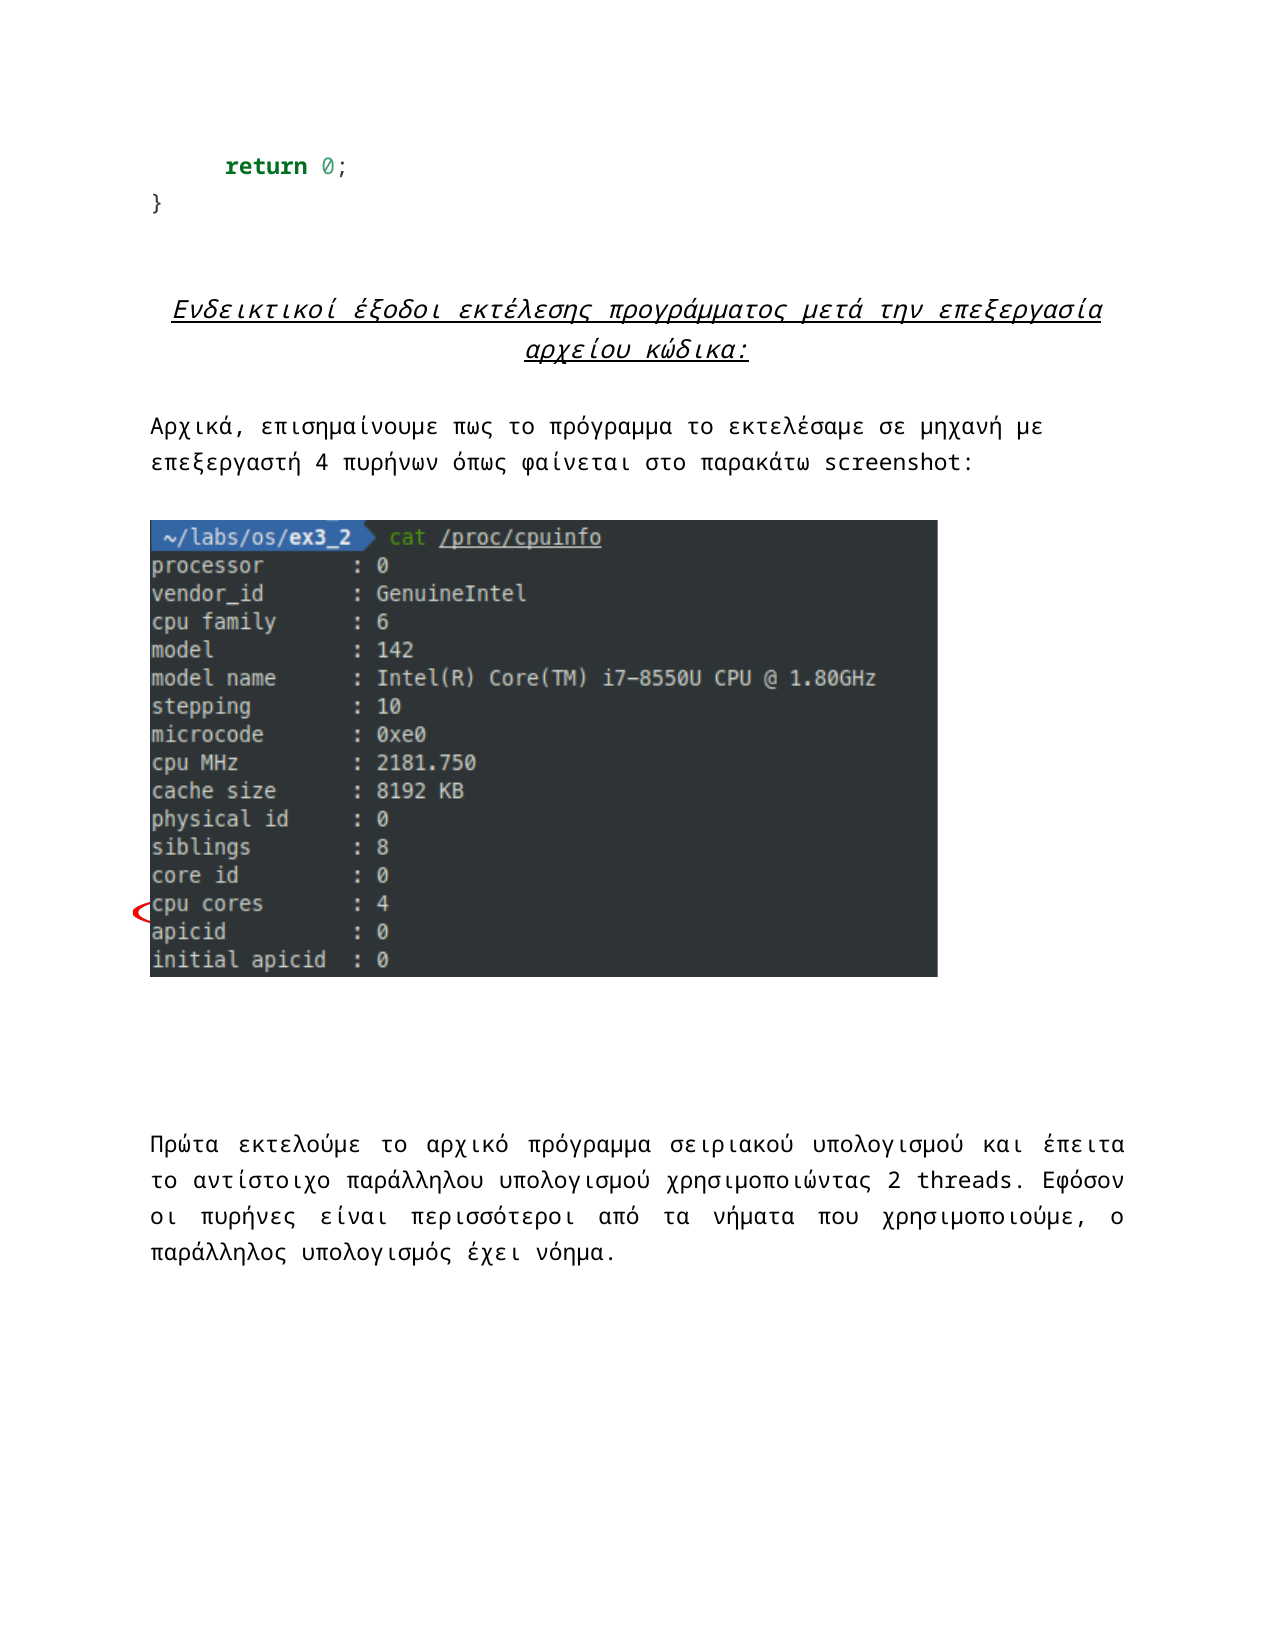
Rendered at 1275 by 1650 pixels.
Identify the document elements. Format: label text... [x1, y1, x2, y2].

text } [150, 186, 1125, 217]
picture [132, 520, 938, 977]
text return 0; [150, 150, 1125, 181]
text Πρώτα εκτελούμε το αρχικό πρόγραμμα σειριακού υπολογισμού και έπειτα το αντίστοιχο παράλληλου υπολογισμού χρησιμοποιώντας 2 threads. Εφόσον οι πυρήνες είναι περισσότεροι από τα νήματα που χρησιμοποιούμε, ο παράλληλος υπολογισμός έχει νόημα. [150, 1128, 1125, 1267]
text Αρχικά, επισημαίνουμε πως το πρόγραμμα το εκτελέσαμε σε μηχανή με επεξεργαστή 4 πυρήνων όπως φαίνεται στο παρακάτω screenshot: [150, 410, 1125, 477]
text Ενδεικτικοί έξοδοι εκτέλεσης προγράμματος μετά την επεξεργασία αρχείου κώδικα: [150, 292, 1125, 365]
